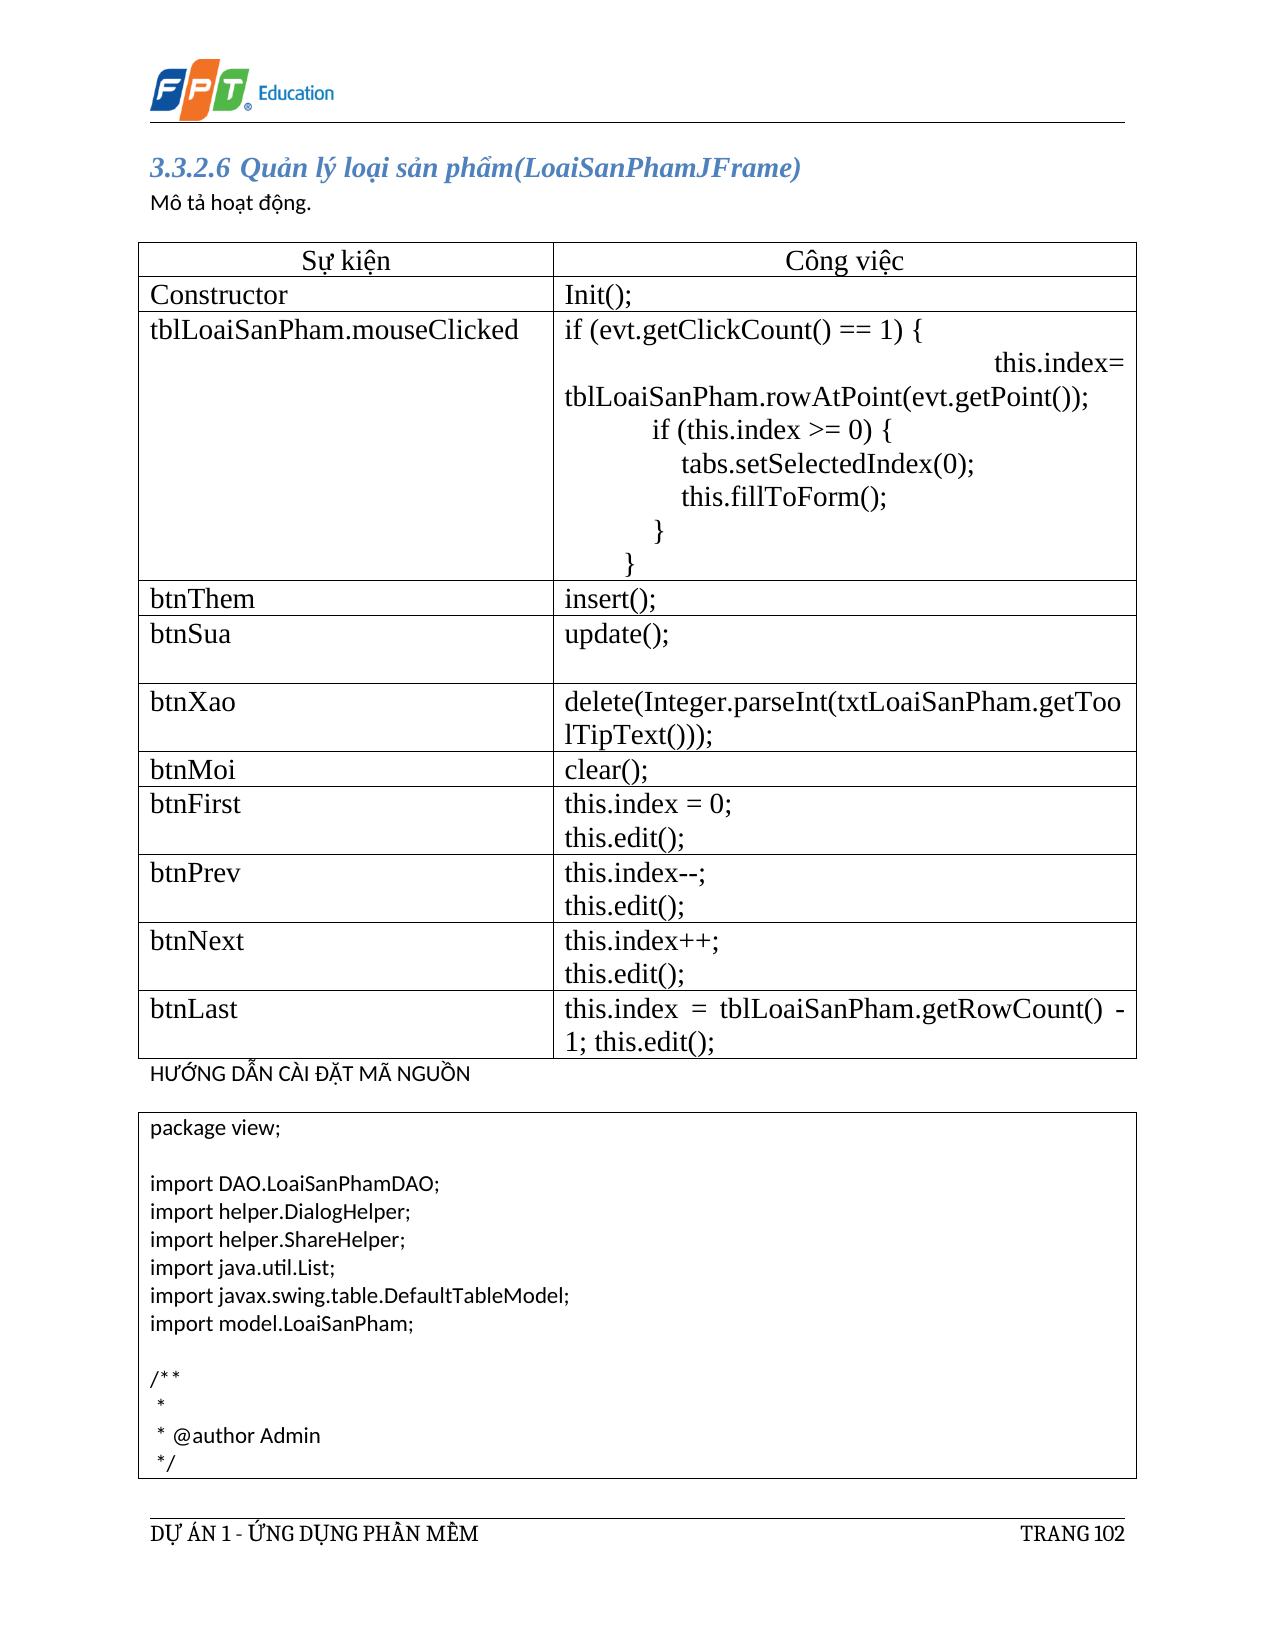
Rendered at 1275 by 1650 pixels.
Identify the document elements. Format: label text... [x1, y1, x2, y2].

table_cell btnMoi [139, 752, 553, 786]
subtitle Quản lý loại sản phẩm(LoaiSanPhamJFrame) [150, 150, 1125, 183]
table_cell this.index--; this.edit(); [554, 855, 1136, 922]
table_cell btnPrev [139, 855, 553, 922]
table_cell update(); [554, 616, 1136, 683]
table_cell if (evt.getClickCount() == 1) { this.index= tblLoaiSanPham.rowAtPoint(evt.getPoint()); if (this.index >= 0) { tabs.setSelectedIndex(0); this.fillToForm(); } } [554, 312, 1136, 580]
table_cell clear(); [554, 752, 1136, 786]
table_cell tblLoaiSanPham.mouseClicked [139, 312, 553, 580]
table_cell this.index = tblLoaiSanPham.getRowCount() - 1; this.edit(); [554, 991, 1136, 1058]
table_cell btnLast [139, 991, 553, 1058]
table_cell btnXao [139, 684, 553, 751]
picture [150, 59, 336, 121]
table_cell btnFirst [139, 787, 553, 854]
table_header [139, 1113, 1136, 1477]
text Mô tả hoạt động. [150, 188, 1125, 217]
text HƯỚNG DẪN CÀI ĐẶT MÃ NGUỒN [150, 1059, 1125, 1087]
table_cell Constructor [139, 277, 553, 311]
table_cell Init(); [554, 277, 1136, 311]
table_cell btnSua [139, 616, 553, 683]
table_header Sự kiện [139, 243, 553, 276]
table_cell this.index++; this.edit(); [554, 923, 1136, 990]
table_cell this.index = 0; this.edit(); [554, 787, 1136, 854]
table_cell delete(Integer.parseInt(txtLoaiSanPham.getToolTipText())); [554, 684, 1136, 751]
table_cell insert(); [554, 581, 1136, 615]
table_header Công việc [554, 243, 1136, 276]
table_cell btnThem [139, 581, 553, 615]
table_cell btnNext [139, 923, 553, 990]
